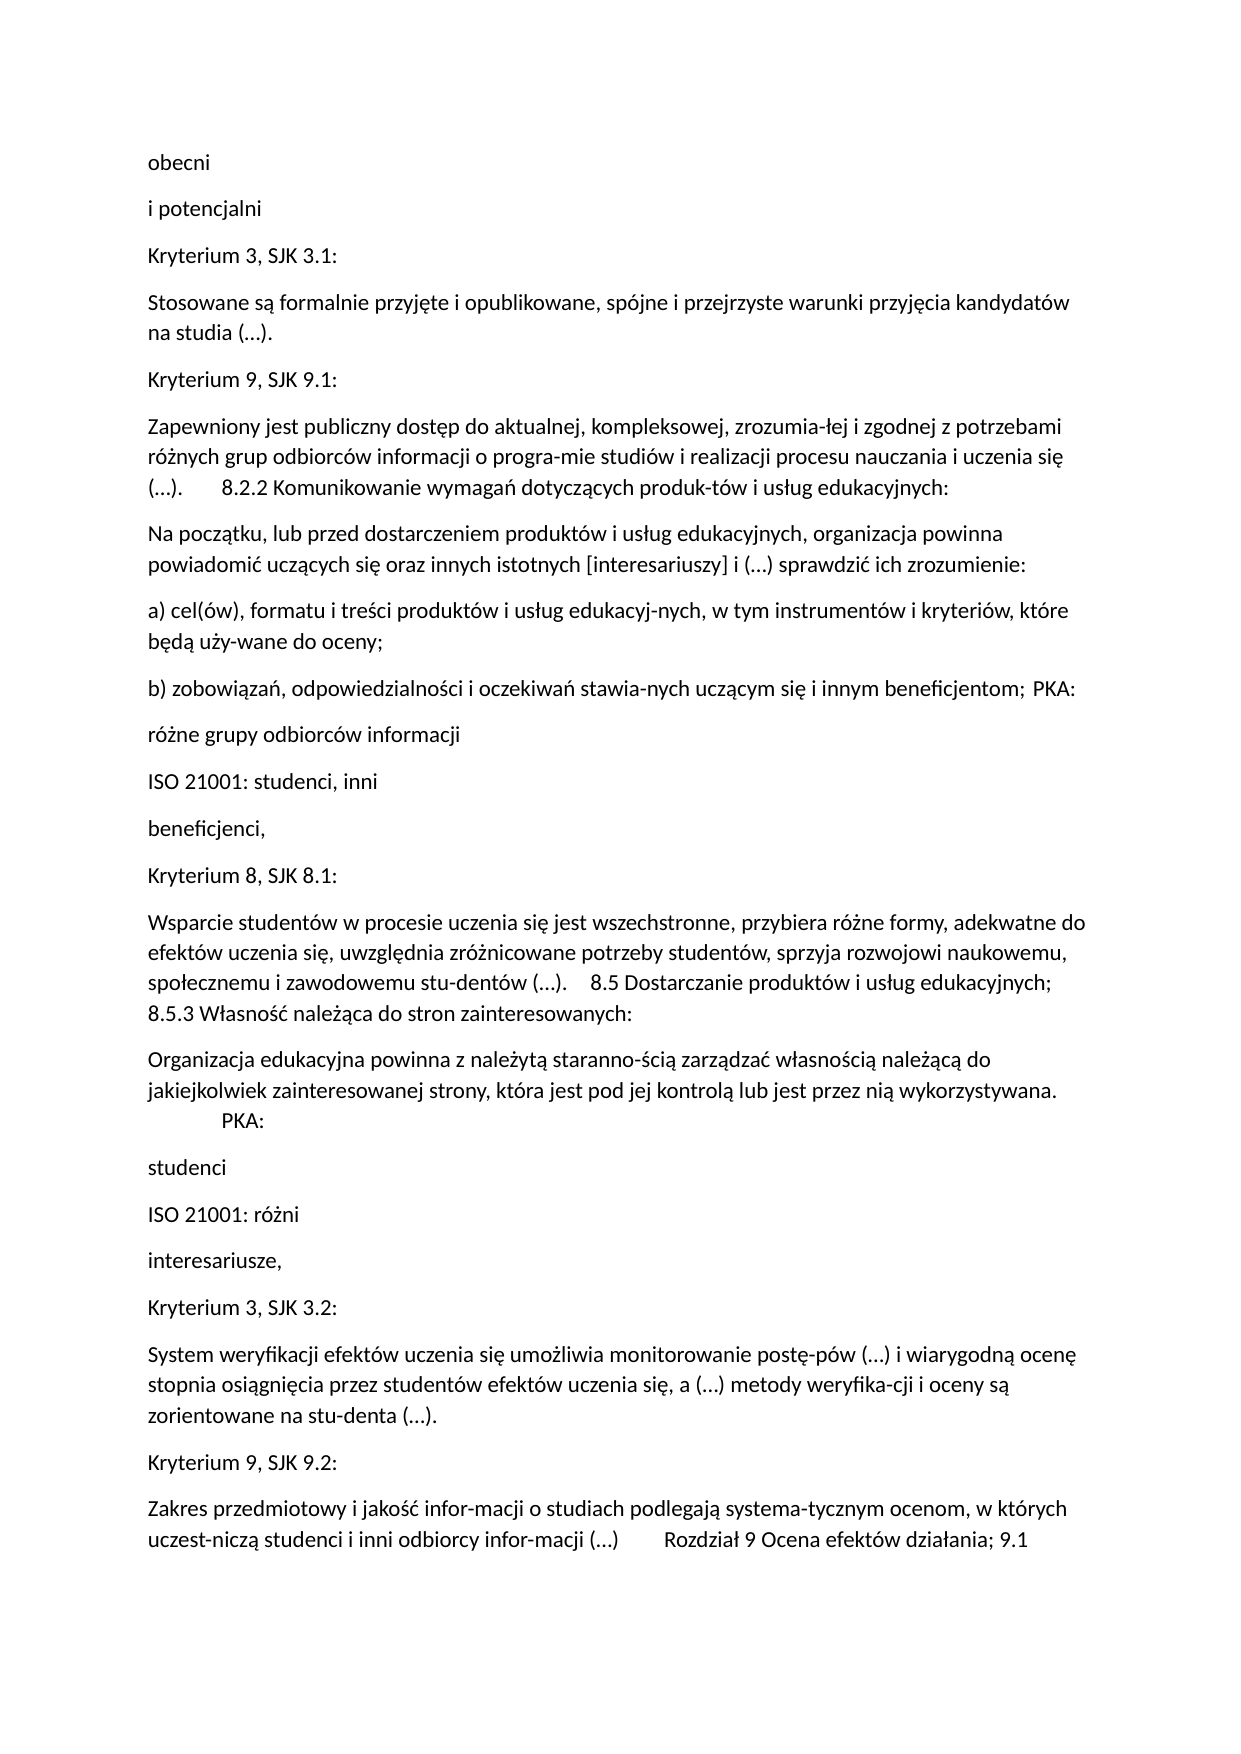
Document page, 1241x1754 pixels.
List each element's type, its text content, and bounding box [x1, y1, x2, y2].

text Zapewniony jest publiczny dostęp do aktualnej, kompleksowej, zrozumia-łej i zgodnej z potrzebami różnych grup odbiorców informacji o progra-mie studiów i realizacji procesu nauczania i uczenia się (…). 8.2.2 Komunikowanie wymagań dotyczących produk-tów i usług edukacyjnych: [148, 412, 1093, 501]
text interesariusze, [148, 1247, 1093, 1274]
text b) zobowiązań, odpowiedzialności i oczekiwań stawia-nych uczącym się i innym beneficjentom; PKA: [148, 674, 1093, 702]
text ISO 21001: różni [148, 1200, 1093, 1228]
text Kryterium 3, SJK 3.2: [148, 1293, 1093, 1321]
text a) cel(ów), formatu i treści produktów i usług edukacyj-nych, w tym instrumentów i kryteriów, które będą uży-wane do oceny; [148, 597, 1093, 655]
text Kryterium 9, SJK 9.1: [148, 365, 1093, 393]
text Stosowane są formalnie przyjęte i opublikowane, spójne i przejrzyste warunki przyjęcia kandydatów na studia (…). [148, 288, 1093, 346]
text Wsparcie studentów w procesie uczenia się jest wszechstronne, przybiera różne formy, adekwatne do efektów uczenia się, uwzględnia zróżnicowane potrzeby studentów, sprzyja rozwojowi naukowemu, społecznemu i zawodowemu stu-dentów (…). 8.5 Dostarczanie produktów i usług edukacyjnych; 8.5.3 Własność należąca do stron zainteresowanych: [148, 908, 1093, 1027]
text studenci [148, 1153, 1093, 1181]
text Kryterium 9, SJK 9.2: [148, 1448, 1093, 1476]
text i potencjalni [148, 194, 1093, 222]
text ISO 21001: studenci, inni [148, 767, 1093, 795]
text Organizacja edukacyjna powinna z należytą staranno-ścią zarządzać własnością należącą do jakiejkolwiek zainteresowanej strony, która jest pod jej kontrolą lub jest przez nią wykorzystywana. PKA: [148, 1046, 1093, 1134]
text Kryterium 8, SJK 8.1: [148, 861, 1093, 889]
text Kryterium 3, SJK 3.1: [148, 241, 1093, 269]
text różne grupy odbiorców informacji [148, 721, 1093, 748]
text obecni [148, 148, 1093, 176]
text Na początku, lub przed dostarczeniem produktów i usług edukacyjnych, organizacja powinna powiadomić uczących się oraz innych istotnych [interesariuszy] i (…) sprawdzić ich zrozumienie: [148, 519, 1093, 578]
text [148, 1494, 1093, 1553]
text System weryfikacji efektów uczenia się umożliwia monitorowanie postę-pów (…) i wiarygodną ocenę stopnia osiągnięcia przez studentów efektów uczenia się, a (…) metody weryfika-cji i oceny są zorientowane na stu-denta (…). [148, 1340, 1093, 1429]
text beneficjenci, [148, 814, 1093, 842]
